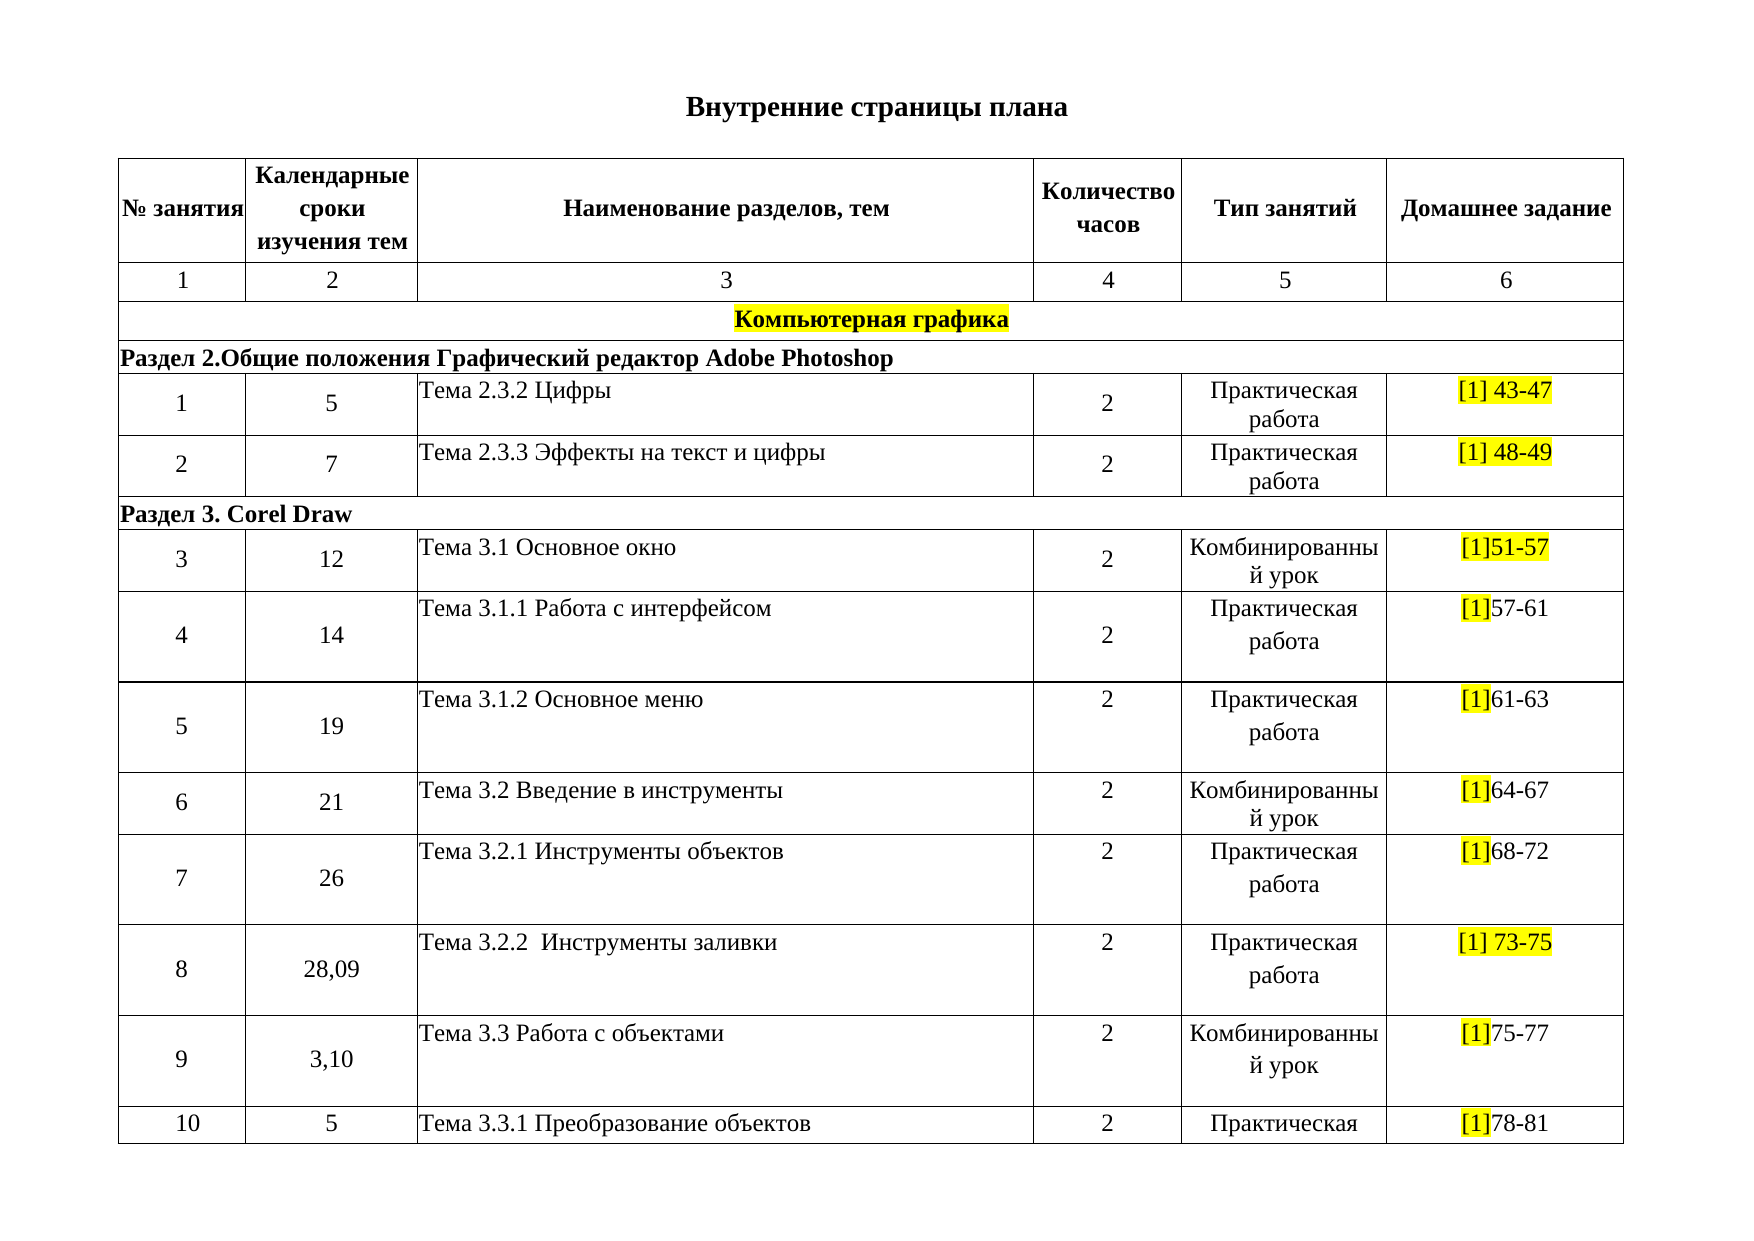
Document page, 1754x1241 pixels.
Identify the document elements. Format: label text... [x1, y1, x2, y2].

table_cell Тема 3.1.2 Основное меню [418, 683, 1033, 772]
table_cell Тема 3.1.1 Работа с интерфейсом [418, 592, 1033, 681]
table_cell 12 [246, 530, 417, 591]
table_cell 2 [1034, 1107, 1181, 1143]
table_cell 7 [246, 436, 417, 496]
table_cell Практическая работа [1182, 1107, 1386, 1143]
table_cell 28,09 [246, 925, 417, 1015]
table_header Календарные сроки изучения тем [246, 159, 417, 262]
table_cell Практическая работа [1182, 592, 1386, 681]
table_cell Практическая работа [1182, 835, 1386, 924]
table_header Наименование разделов, тем [418, 159, 1033, 262]
table_cell Тема 2.3.2 Цифры [418, 374, 1033, 434]
table_cell 5 [246, 1107, 417, 1143]
table_cell Практическая работа [1182, 683, 1386, 772]
table_cell [119, 1016, 245, 1106]
table_cell Тема 2.3.3 Эффекты на текст и цифры [418, 436, 1033, 496]
table_cell 5 [1182, 263, 1386, 301]
table_cell 2 [1034, 1016, 1181, 1106]
table_cell 2 [1034, 683, 1181, 772]
table_cell [119, 374, 245, 434]
table_cell [1]78-81 [1387, 1107, 1623, 1143]
table_cell Практическая работа [1182, 436, 1386, 496]
table_header № занятия [119, 159, 245, 262]
table_cell [1]64-67 [1387, 773, 1623, 834]
table_header Тип занятий [1182, 159, 1386, 262]
table_cell Тема 3.1 Основное окно [418, 530, 1033, 591]
table_cell Тема 3.2.1 Инструменты объектов [418, 835, 1033, 924]
text Внутренние страницы плана [118, 89, 1636, 122]
table_cell 2 [1034, 436, 1181, 496]
table_cell 3 [418, 263, 1033, 301]
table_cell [418, 1107, 1033, 1143]
table_cell Практическая работа [1182, 374, 1386, 434]
table_cell [119, 835, 245, 924]
table_cell [1]57-61 [1387, 592, 1623, 681]
table_cell Раздел 2.Общие положения Графический редактор Adobe Photoshop [119, 341, 1623, 373]
table_cell 2 [1034, 925, 1181, 1015]
table_cell [119, 436, 245, 496]
table_cell [119, 683, 245, 772]
table_cell 6 [1387, 263, 1623, 301]
table_cell Компьютерная графика [119, 302, 1623, 340]
table_cell Комбинированный урок [1182, 530, 1386, 591]
table_cell [1]61-63 [1387, 683, 1623, 772]
table_header Количество часов [1034, 159, 1181, 262]
table_cell 3,10 [246, 1016, 417, 1106]
table_cell [1] 73-75 [1387, 925, 1623, 1015]
table_cell Тема 3.3 Работа с объектами [418, 1016, 1033, 1106]
table_cell 2 [1034, 374, 1181, 434]
table_cell 2 [1034, 530, 1181, 591]
table_cell 21 [246, 773, 417, 834]
table_cell 14 [246, 592, 417, 681]
table_cell [1]68-72 [1387, 835, 1623, 924]
table_cell Раздел 3. Corel Draw [119, 497, 1623, 529]
table_cell 1 [119, 263, 245, 301]
table_cell 26 [246, 835, 417, 924]
table_cell 19 [246, 683, 417, 772]
table_cell [119, 592, 245, 681]
table_cell 2 [246, 263, 417, 301]
table_cell [1] 43-47 [1387, 374, 1623, 434]
table_cell Комбинированный урок [1182, 773, 1386, 834]
table_cell [119, 530, 245, 591]
table_cell 2 [1034, 773, 1181, 834]
table_cell Практическая работа [1182, 925, 1386, 1015]
table_cell [1] 48-49 [1387, 436, 1623, 496]
table_cell 2 [1034, 835, 1181, 924]
table_cell Тема 3.2 Введение в инструменты [418, 773, 1033, 834]
table_cell Комбинированный урок [1182, 1016, 1386, 1106]
table_cell [1]51-57 [1387, 530, 1623, 591]
table_cell 5 [246, 374, 417, 434]
table_cell [1]75-77 [1387, 1016, 1623, 1106]
table_cell [119, 925, 245, 1015]
table_header Домашнее задание [1387, 159, 1623, 262]
table_cell Тема 3.2.2 Инструменты заливки [418, 925, 1033, 1015]
table_cell 4 [1034, 263, 1181, 301]
table_cell 2 [1034, 592, 1181, 681]
table_cell [119, 773, 245, 834]
table_cell [119, 1107, 245, 1143]
